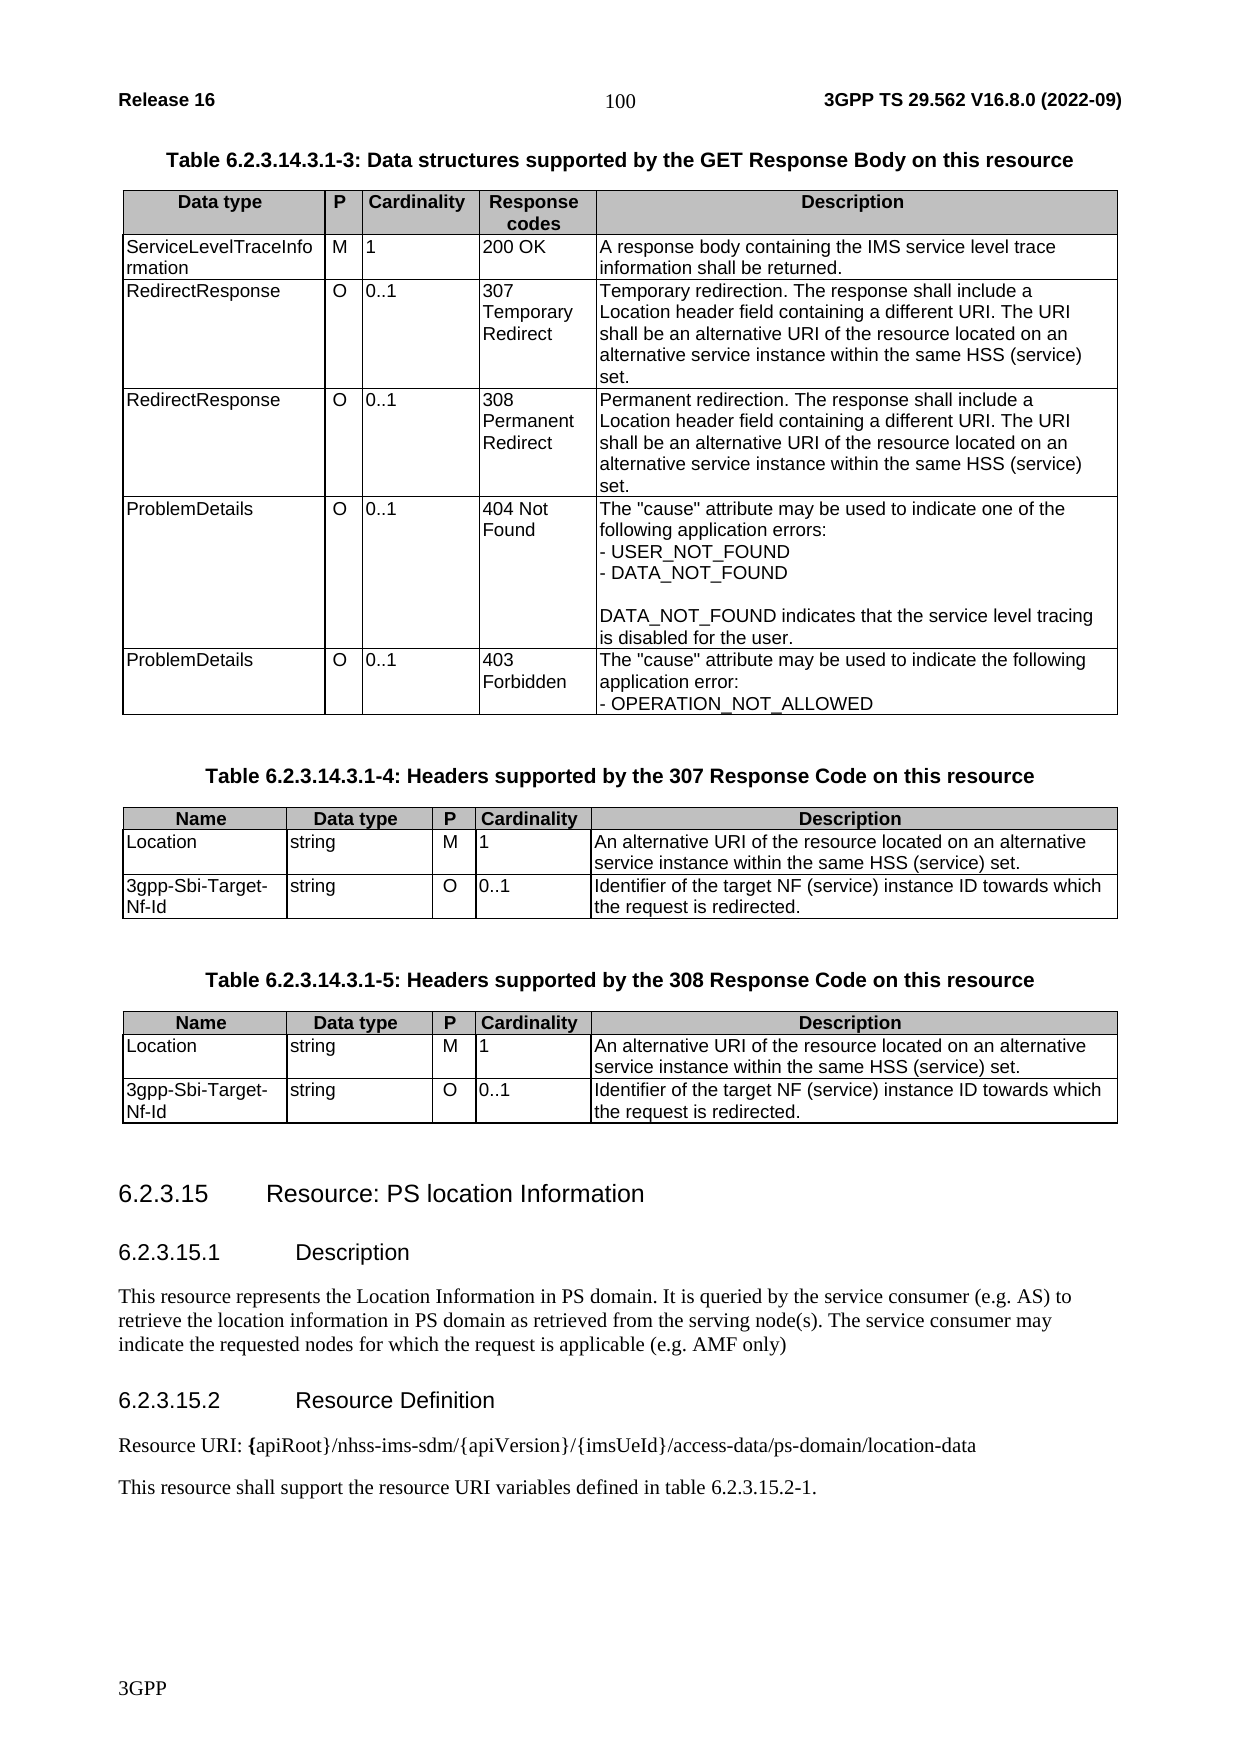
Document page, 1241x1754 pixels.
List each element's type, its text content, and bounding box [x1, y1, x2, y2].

subtitle 6.2.3.15 Resource: PS location Information [118, 1179, 1122, 1208]
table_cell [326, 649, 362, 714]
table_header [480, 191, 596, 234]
text This resource represents the Location Information in PS domain. It is queried by the service consumer (e.g. AS) to retrieve the location information in PS domain as retrieved from the serving node(s). The service consumer may indicate the requested nodes for which the request is applicable (e.g. AMF only) [118, 1284, 1122, 1356]
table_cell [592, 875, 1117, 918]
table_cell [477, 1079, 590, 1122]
subtitle 6.2.3.15.2 Resource Definition [118, 1387, 1122, 1414]
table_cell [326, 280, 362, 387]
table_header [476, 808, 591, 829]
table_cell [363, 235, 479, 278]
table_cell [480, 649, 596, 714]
text Table 6.2.3.14.3.1-4: Headers supported by the 307 Response Code on this resource [118, 764, 1122, 788]
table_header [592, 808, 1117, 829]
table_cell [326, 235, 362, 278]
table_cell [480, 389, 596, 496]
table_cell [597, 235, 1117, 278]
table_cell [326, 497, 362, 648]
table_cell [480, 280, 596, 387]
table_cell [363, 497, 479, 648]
text Table 6.2.3.14.3.1-3: Data structures supported by the GET Response Body on this resource [118, 147, 1122, 171]
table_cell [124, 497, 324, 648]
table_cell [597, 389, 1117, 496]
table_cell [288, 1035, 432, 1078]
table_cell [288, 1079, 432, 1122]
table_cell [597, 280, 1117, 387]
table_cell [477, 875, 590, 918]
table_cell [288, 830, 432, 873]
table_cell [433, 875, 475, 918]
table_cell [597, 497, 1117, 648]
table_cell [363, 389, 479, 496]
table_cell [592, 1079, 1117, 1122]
text This resource shall support the resource URI variables defined in table 6.2.3.15.2-1. [118, 1475, 1122, 1499]
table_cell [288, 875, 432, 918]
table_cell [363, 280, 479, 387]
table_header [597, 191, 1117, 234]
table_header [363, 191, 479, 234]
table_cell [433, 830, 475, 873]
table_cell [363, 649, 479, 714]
text Table 6.2.3.14.3.1-5: Headers supported by the 308 Response Code on this resource [118, 968, 1122, 992]
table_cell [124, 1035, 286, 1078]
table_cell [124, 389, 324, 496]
text Resource URI: {apiRoot}/nhss-ims-sdm/{apiVersion}/{imsUeId}/access-data/ps-domain/location-data [118, 1432, 1122, 1457]
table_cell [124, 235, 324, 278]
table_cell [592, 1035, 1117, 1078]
subtitle 6.2.3.15.1 Description [118, 1239, 1122, 1265]
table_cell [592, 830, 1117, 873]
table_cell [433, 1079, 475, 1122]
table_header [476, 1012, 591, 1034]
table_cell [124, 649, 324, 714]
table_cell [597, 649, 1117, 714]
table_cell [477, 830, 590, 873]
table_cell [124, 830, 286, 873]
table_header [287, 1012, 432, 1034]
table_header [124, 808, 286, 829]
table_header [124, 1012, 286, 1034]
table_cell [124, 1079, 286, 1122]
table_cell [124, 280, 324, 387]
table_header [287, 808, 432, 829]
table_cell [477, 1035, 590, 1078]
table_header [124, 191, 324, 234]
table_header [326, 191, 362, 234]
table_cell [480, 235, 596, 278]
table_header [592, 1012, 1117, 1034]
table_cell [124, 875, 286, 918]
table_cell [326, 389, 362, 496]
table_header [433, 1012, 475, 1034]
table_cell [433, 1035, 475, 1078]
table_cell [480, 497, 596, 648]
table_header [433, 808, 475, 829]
